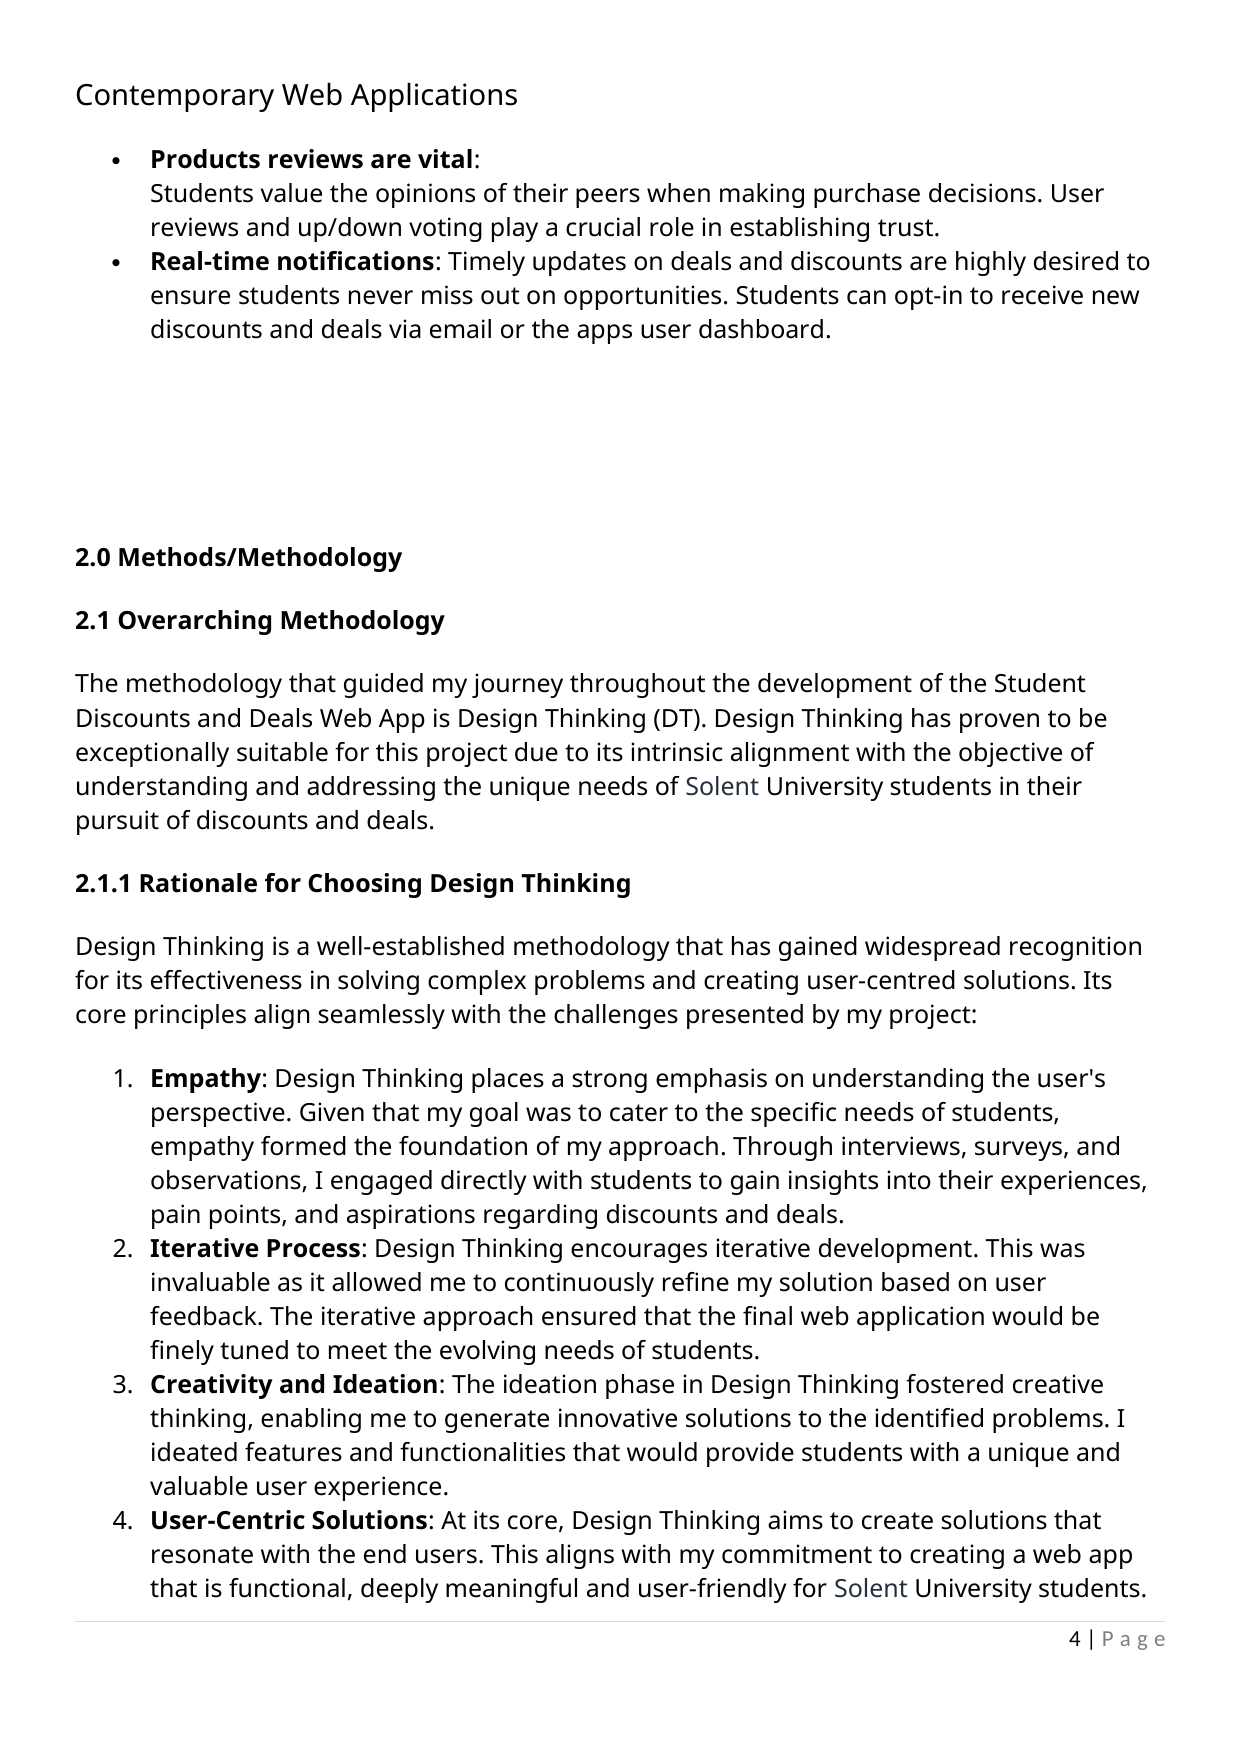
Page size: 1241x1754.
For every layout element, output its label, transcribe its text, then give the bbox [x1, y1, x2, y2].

list Real-time notifications: Timely updates on deals and discounts are highly desired to ensure students never miss out on opportunities. Students can opt-in to receive new discounts and deals via email or the apps user dashboard. [112, 244, 1165, 346]
text 2.1 Overarching Methodology [75, 603, 1165, 637]
list User-Centric Solutions: At its core, Design Thinking aims to create solutions that resonate with the end users. This aligns with my commitment to creating a web app that is functional, deeply meaningful and user-friendly for Solent University students. [112, 1503, 1165, 1605]
list Empathy: Design Thinking places a strong emphasis on understanding the user's perspective. Given that my goal was to cater to the specific needs of students, empathy formed the foundation of my approach. Through interviews, surveys, and observations, I engaged directly with students to gain insights into their experiences, pain points, and aspirations regarding discounts and deals. [112, 1060, 1165, 1231]
text 2.1.1 Rationale for Choosing Design Thinking [75, 866, 1165, 900]
text 2.0 Methods/Methodology [75, 540, 1165, 574]
list Iterative Process: Design Thinking encourages iterative development. This was invaluable as it allowed me to continuously refine my solution based on user feedback. The iterative approach ensured that the final web application would be finely tuned to meet the evolving needs of students. [112, 1231, 1165, 1367]
list Products reviews are vital: Students value the opinions of their peers when making purchase decisions. User reviews and up/down voting play a crucial role in establishing trust. [112, 141, 1165, 244]
list Creativity and Ideation: The ideation phase in Design Thinking fostered creative thinking, enabling me to generate innovative solutions to the identified problems. I ideated features and functionalities that would provide students with a unique and valuable user experience. [112, 1367, 1165, 1503]
text The methodology that guided my journey throughout the development of the Student Discounts and Deals Web App is Design Thinking (DT). Design Thinking has proven to be exceptionally suitable for this project due to its intrinsic alignment with the objective of understanding and addressing the unique needs of Solent University students in their pursuit of discounts and deals. [75, 666, 1165, 836]
text Design Thinking is a well-established methodology that has gained widespread recognition for its effectiveness in solving complex problems and creating user-centred solutions. Its core principles align seamlessly with the challenges presented by my project: [75, 929, 1165, 1031]
